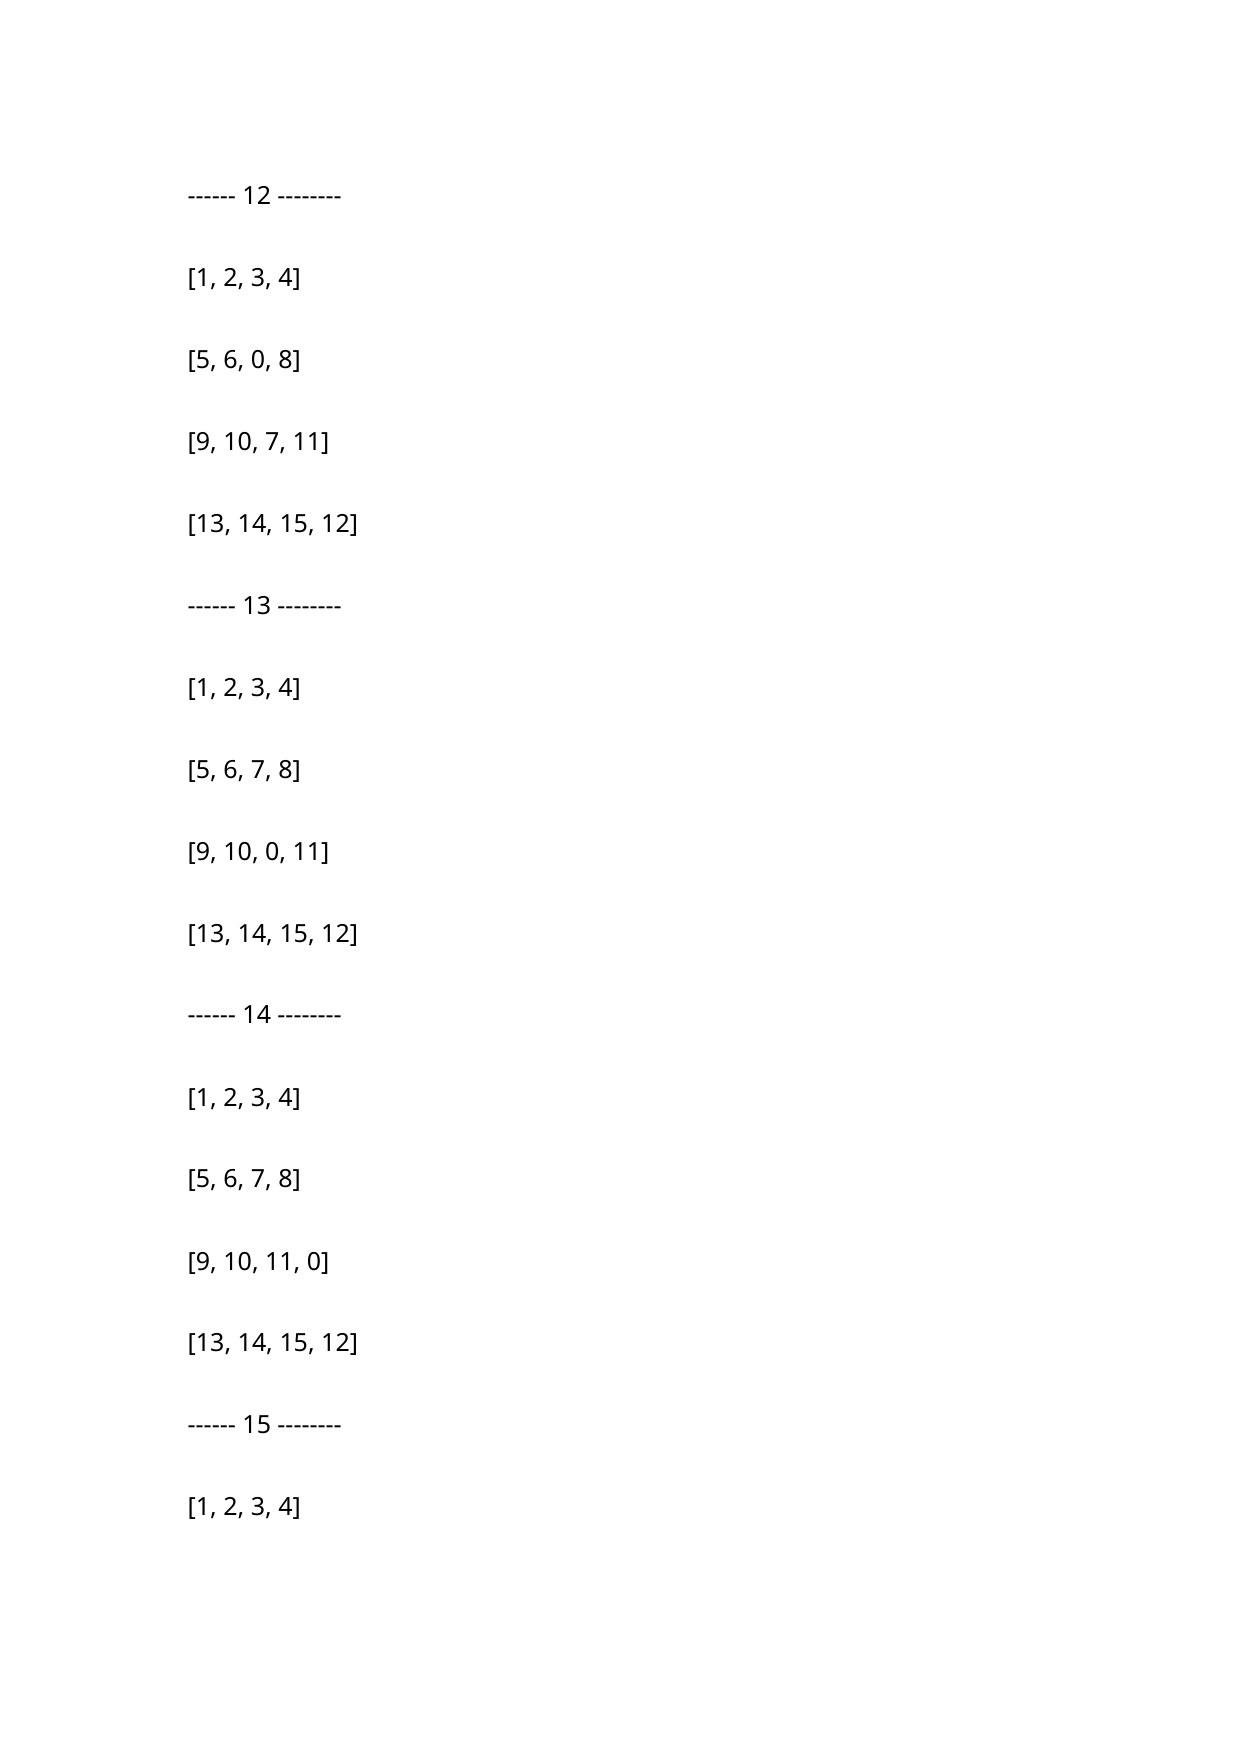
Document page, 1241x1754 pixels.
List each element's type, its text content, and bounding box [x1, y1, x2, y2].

list [13, 14, 15, 12] [187, 900, 1053, 965]
list [1, 2, 3, 4] [187, 1474, 1053, 1539]
list [1, 2, 3, 4] [187, 244, 1053, 309]
list [1, 2, 3, 4] [187, 1064, 1053, 1129]
list [9, 10, 11, 0] [187, 1228, 1053, 1293]
list [1, 2, 3, 4] [187, 654, 1053, 719]
list [9, 10, 7, 11] [187, 408, 1053, 473]
list [5, 6, 7, 8] [187, 1146, 1053, 1211]
list [13, 14, 15, 12] [187, 490, 1053, 555]
list ------ 15 -------- [187, 1392, 1053, 1457]
list [5, 6, 7, 8] [187, 736, 1053, 801]
list [9, 10, 0, 11] [187, 818, 1053, 883]
list ------ 13 -------- [187, 572, 1053, 637]
list [5, 6, 0, 8] [187, 326, 1053, 391]
list ------ 12 -------- [187, 162, 1053, 227]
list [13, 14, 15, 12] [187, 1310, 1053, 1375]
list ------ 14 -------- [187, 982, 1053, 1047]
